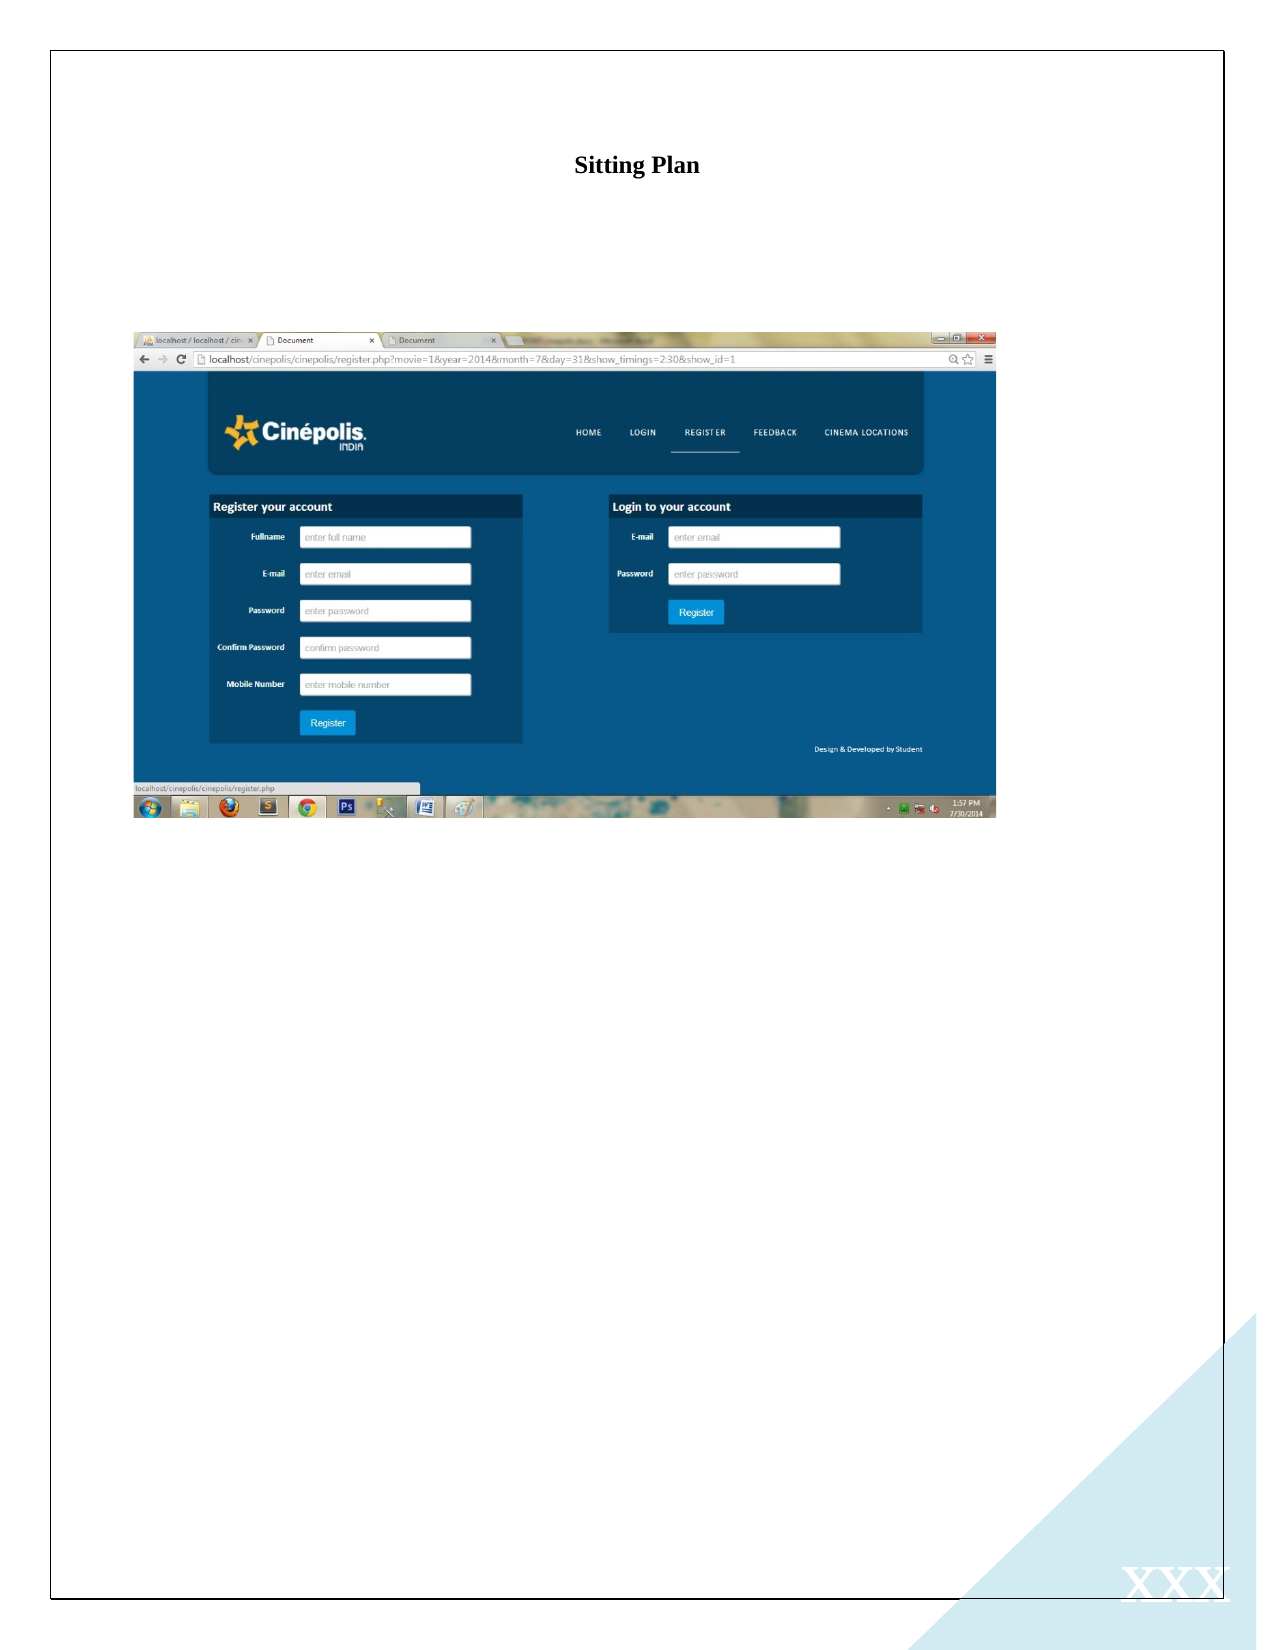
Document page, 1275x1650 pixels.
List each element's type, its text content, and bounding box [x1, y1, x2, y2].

text Sitting Plan [225, 150, 1049, 179]
picture [133, 332, 996, 817]
